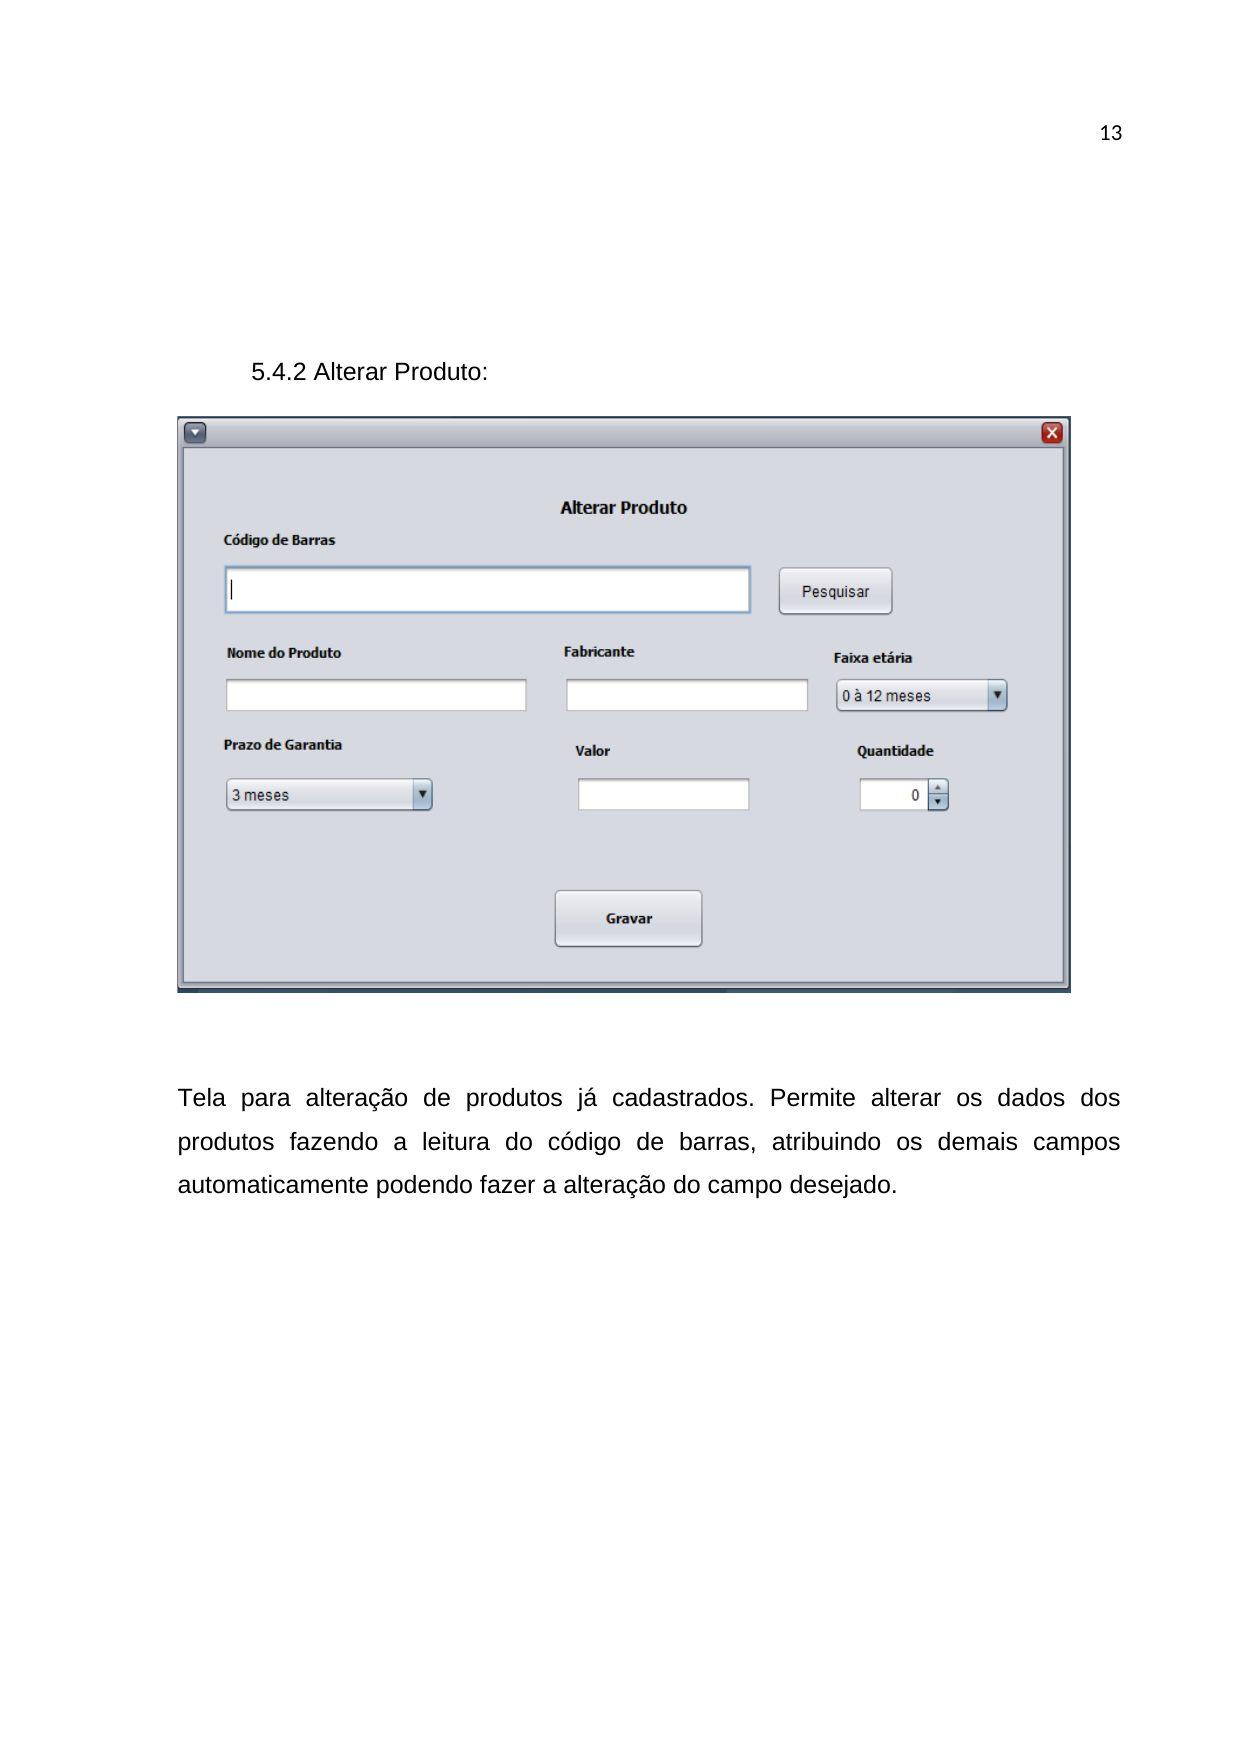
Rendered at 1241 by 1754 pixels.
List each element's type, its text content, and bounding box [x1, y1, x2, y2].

picture [177, 416, 1071, 993]
text 5.4.2 Alterar Produto: [177, 357, 1122, 385]
text Tela para alteração de produtos já cadastrados. Permite alterar os dados dos produtos fazendo a leitura do código de barras, atribuindo os demais campos automaticamente podendo fazer a alteração do campo desejado. [177, 1083, 1122, 1198]
